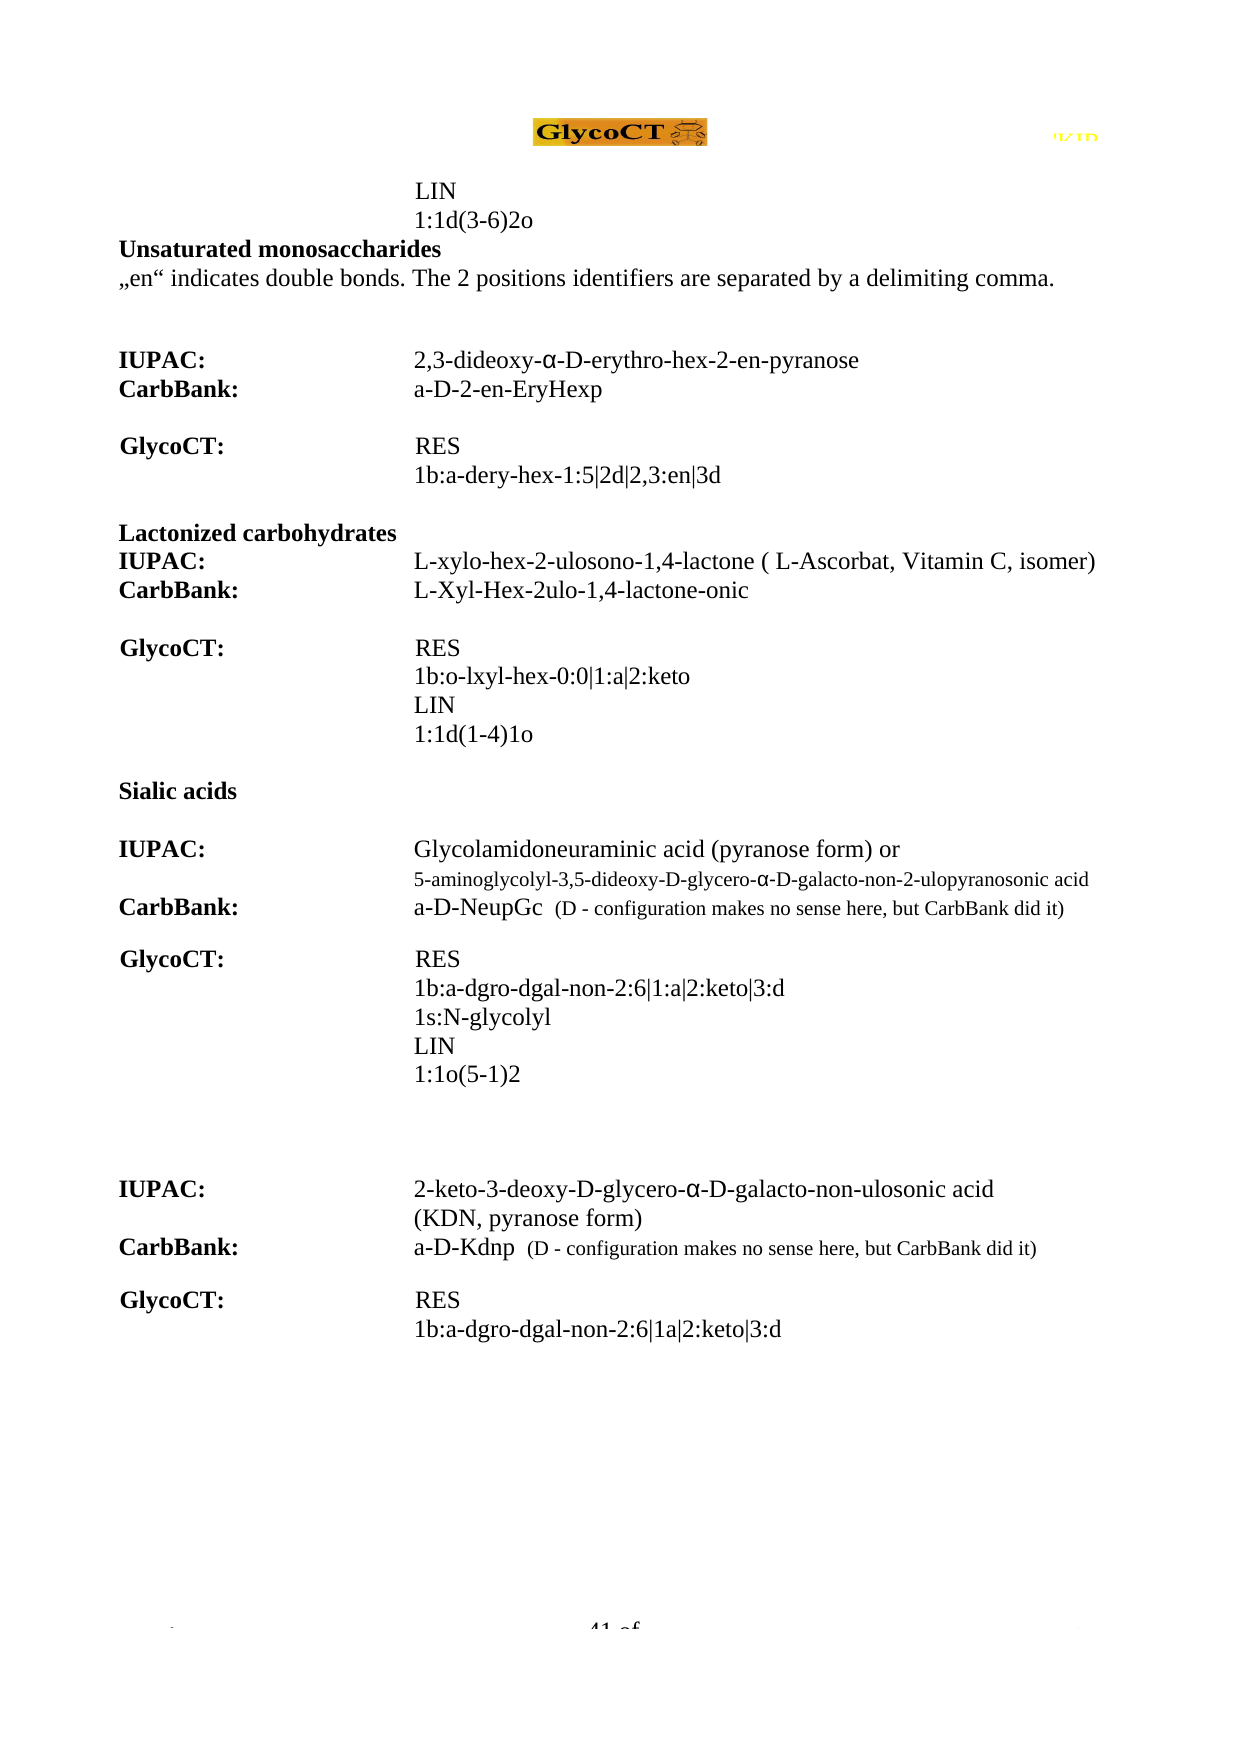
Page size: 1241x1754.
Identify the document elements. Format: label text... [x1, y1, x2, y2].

text CarbBank: a-D-NeupGc (D - configuration makes no sense here, but CarbBank did it) [118, 892, 1142, 920]
text 1:1d(1-4)1o [414, 719, 1142, 748]
text 1b:a-dery-hex-1:5|2d|2,3:en|3d [414, 460, 1142, 489]
text GlycoCT: RES [100, 431, 460, 460]
subtitle Sialic acids [118, 776, 1142, 805]
text LIN 1:1o(5-1)2 [414, 1031, 522, 1088]
text 1:1d(3-6)2o [414, 205, 1142, 234]
text IUPAC: 2,3-dideoxy-α-D-erythro-hex-2-en-pyranose [118, 345, 1142, 374]
text 5-aminoglycolyl-3,5-dideoxy-D-glycero-α-D-galacto-non-2-ulopyranosonic acid [414, 867, 1142, 891]
text IUPAC: L-xylo-hex-2-ulosono-1,4-lactone ( L-Ascorbat, Vitamin C, isomer) [118, 546, 1142, 575]
text GlycoCT: RES [100, 1285, 460, 1314]
subtitle Unsaturated monosaccharides [118, 234, 1142, 263]
text 1b:a-dgro-dgal-non-2:6|1a|2:keto|3:d [414, 1314, 1142, 1342]
text IUPAC: 2-keto-3-deoxy-D-glycero-α-D-galacto-non-ulosonic acid (KDN, pyranose form) [118, 1174, 995, 1232]
text GlycoCT: RES [100, 633, 460, 661]
text IUPAC: Glycolamidoneuraminic acid (pyranose form) or [118, 834, 1142, 863]
subtitle Lactonized carbohydrates [118, 518, 1142, 546]
text LIN [100, 176, 456, 205]
text 1b:a-dgro-dgal-non-2:6|1:a|2:keto|3:d 1s:N-glycolyl [414, 973, 789, 1031]
text GlycoCT: RES [100, 944, 460, 973]
text „en“ indicates double bonds. The 2 positions identifiers are separated by a delimiting comma. [118, 263, 1142, 291]
text CarbBank: a-D-Kdnp (D - configuration makes no sense here, but CarbBank did it) [118, 1232, 1142, 1261]
text 1b:o-lxyl-hex-0:0|1:a|2:keto LIN [414, 661, 731, 719]
text CarbBank: L-Xyl-Hex-2ulo-1,4-lactone-onic [118, 575, 1142, 604]
picture [532, 118, 708, 146]
text CarbBank: a-D-2-en-EryHexp [118, 374, 1142, 403]
